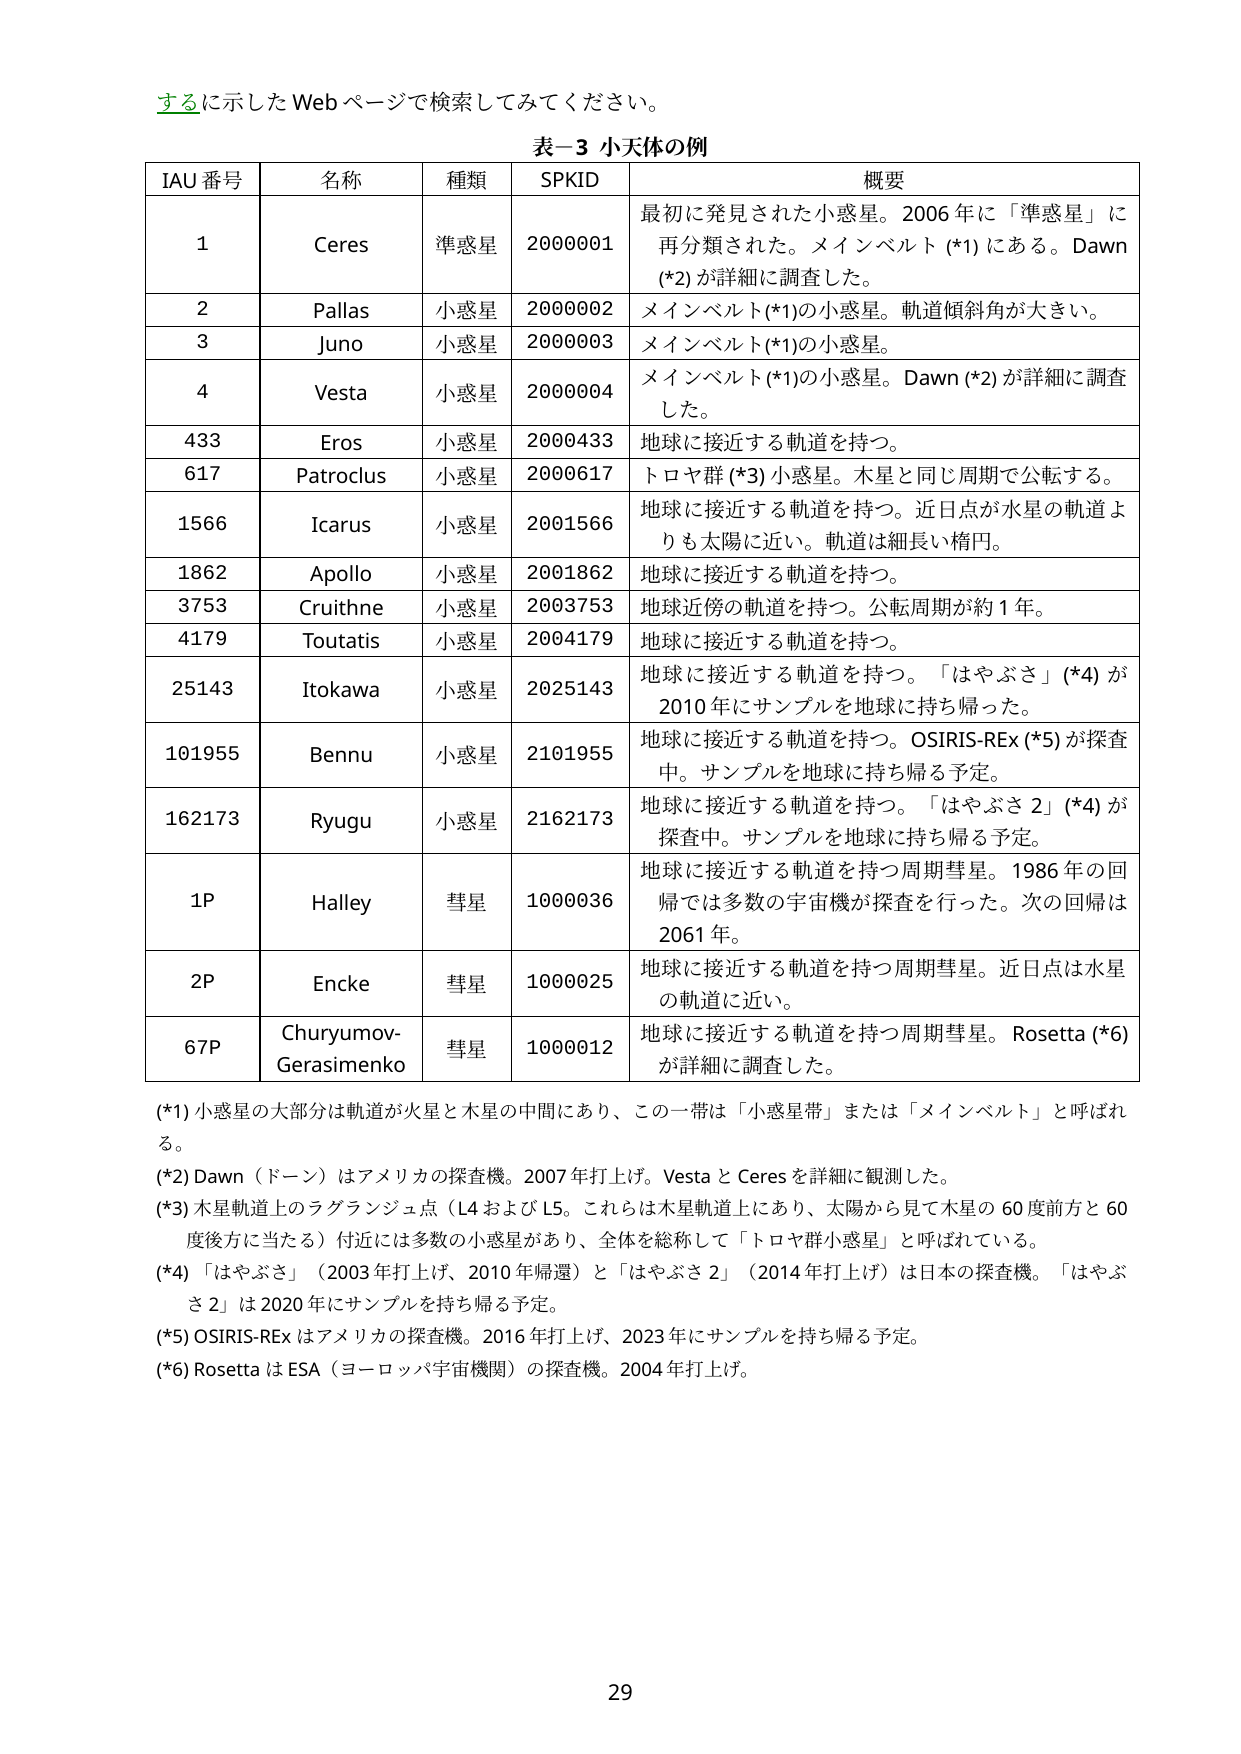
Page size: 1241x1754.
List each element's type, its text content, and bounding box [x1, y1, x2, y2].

table_cell 2001862 [512, 558, 629, 590]
table_cell 地球に接近する軌道を持つ。 [630, 558, 1139, 590]
table_cell 小惑星 [423, 657, 511, 722]
table_cell 25143 [146, 657, 259, 722]
table_cell 2000433 [512, 426, 629, 458]
table_cell 1000025 [512, 951, 629, 1016]
table_cell 2025143 [512, 657, 629, 722]
table_cell メインベルト(*1)の小惑星。 [630, 327, 1139, 359]
table_cell 4 [146, 360, 259, 425]
table_cell 1566 [146, 492, 259, 557]
text (*5) OSIRIS-REx はアメリカの探査機。2016年打上げ、2023年にサンプルを持ち帰る予定。 [156, 1320, 1128, 1352]
table_cell 2 [146, 294, 259, 326]
table_cell 67P [146, 1017, 259, 1081]
text (*3) 木星軌道上のラグランジュ点（L4およびL5。これらは木星軌道上にあり、太陽から見て木星の60度前方と60度後方に当たる）付近には多数の小惑星があり、全体を総称して「トロヤ群小惑星」と呼ばれている。 [156, 1191, 1128, 1255]
table_cell 小惑星 [423, 426, 511, 458]
table_cell Halley [261, 854, 422, 950]
table_cell Eros [261, 426, 422, 458]
table_cell 1 [146, 196, 259, 293]
table_cell 2000004 [512, 360, 629, 425]
table_cell 最初に発見された小惑星。2006年に「準惑星」に再分類された。メインベルト (*1) にある。Dawn (*2) が詳細に調査した。 [630, 196, 1139, 293]
table_cell 433 [146, 426, 259, 458]
table_cell 2000617 [512, 459, 629, 491]
table_cell 2P [146, 951, 259, 1016]
table_cell 小惑星 [423, 723, 511, 787]
table_cell 地球に接近する軌道を持つ。 [630, 624, 1139, 656]
table_cell 地球に接近する軌道を持つ周期彗星。Rosetta (*6) が詳細に調査した。 [630, 1017, 1139, 1081]
text (*4) 「はやぶさ」（2003年打上げ、2010年帰還）と「はやぶさ2」（2014年打上げ）は日本の探査機。「はやぶさ2」は2020年にサンプルを持ち帰る予定。 [156, 1255, 1128, 1320]
table_cell 4179 [146, 624, 259, 656]
table_cell 彗星 [423, 1017, 511, 1081]
table_cell Pallas [261, 294, 422, 326]
table_cell 3753 [146, 591, 259, 623]
table_cell 地球に接近する軌道を持つ。 [630, 426, 1139, 458]
table_cell 2101955 [512, 723, 629, 787]
table_cell 2004179 [512, 624, 629, 656]
table_cell 小惑星 [423, 459, 511, 491]
table_cell 準惑星 [423, 196, 511, 293]
text (*1) 小惑星の大部分は軌道が火星と木星の中間にあり、この一帯は「小惑星帯」または「メインベルト」と呼ばれる。 [156, 1094, 1128, 1159]
table_cell 地球近傍の軌道を持つ。公転周期が約1年。 [630, 591, 1139, 623]
table_cell 2000001 [512, 196, 629, 293]
table_cell 3 [146, 327, 259, 359]
table_header 種類 [423, 163, 511, 195]
table_cell 小惑星 [423, 360, 511, 425]
table_cell 小惑星 [423, 558, 511, 590]
table_cell 小惑星 [423, 591, 511, 623]
table_cell 地球に接近する軌道を持つ。近日点が水星の軌道よりも太陽に近い。軌道は細長い楕円。 [630, 492, 1139, 557]
table_cell Ryugu [261, 788, 422, 852]
table_cell 101955 [146, 723, 259, 787]
table_cell Toutatis [261, 624, 422, 656]
table_cell 小惑星 [423, 788, 511, 852]
table_cell 162173 [146, 788, 259, 852]
table_cell 2001566 [512, 492, 629, 557]
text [156, 85, 1128, 117]
table_cell 1P [146, 854, 259, 950]
table_cell 地球に接近する軌道を持つ。「はやぶさ」(*4) が2010年にサンプルを地球に持ち帰った。 [630, 657, 1139, 722]
table_cell 2003753 [512, 591, 629, 623]
table_cell 2000002 [512, 294, 629, 326]
table_header SPKID [512, 163, 629, 195]
table_cell 地球に接近する軌道を持つ。「はやぶさ2」(*4) が探査中。サンプルを地球に持ち帰る予定。 [630, 788, 1139, 852]
table_header 概要 [630, 163, 1139, 195]
text (*6) Rosetta はESA（ヨーロッパ宇宙機関）の探査機。2004年打上げ。 [156, 1352, 1128, 1384]
table_cell 地球に接近する軌道を持つ。OSIRIS-REx (*5) が探査中。サンプルを地球に持ち帰る予定。 [630, 723, 1139, 787]
table_cell 小惑星 [423, 294, 511, 326]
table_cell 617 [146, 459, 259, 491]
table_cell 小惑星 [423, 327, 511, 359]
table_cell 地球に接近する軌道を持つ周期彗星。1986年の回帰では多数の宇宙機が探査を行った。次の回帰は2061年。 [630, 854, 1139, 950]
table_cell メインベルト(*1)の小惑星。軌道傾斜角が大きい。 [630, 294, 1139, 326]
table_cell トロヤ群 (*3) 小惑星。木星と同じ周期で公転する。 [630, 459, 1139, 491]
table_cell 彗星 [423, 951, 511, 1016]
table_cell Apollo [261, 558, 422, 590]
table_cell 2162173 [512, 788, 629, 852]
table_cell 彗星 [423, 854, 511, 950]
table_header IAU番号 [146, 163, 259, 195]
table_cell Ceres [261, 196, 422, 293]
table_cell Juno [261, 327, 422, 359]
table_cell Vesta [261, 360, 422, 425]
table_cell 1862 [146, 558, 259, 590]
table_header 名称 [261, 163, 422, 195]
table_cell Churyumov- Gerasimenko [261, 1017, 422, 1081]
table_cell Encke [261, 951, 422, 1016]
table_cell メインベルト(*1)の小惑星。Dawn (*2) が詳細に調査した。 [630, 360, 1139, 425]
table_cell 2000003 [512, 327, 629, 359]
table_cell 1000012 [512, 1017, 629, 1081]
table_cell Bennu [261, 723, 422, 787]
table_cell Patroclus [261, 459, 422, 491]
table_cell Cruithne [261, 591, 422, 623]
table_cell 小惑星 [423, 492, 511, 557]
table_cell Icarus [261, 492, 422, 557]
table_cell 1000036 [512, 854, 629, 950]
table_cell 地球に接近する軌道を持つ周期彗星。近日点は水星の軌道に近い。 [630, 951, 1139, 1016]
text (*2) Dawn（ドーン）はアメリカの探査機。2007年打上げ。VestaとCeresを詳細に観測した。 [156, 1159, 1128, 1191]
table_cell Itokawa [261, 657, 422, 722]
table_cell 小惑星 [423, 624, 511, 656]
